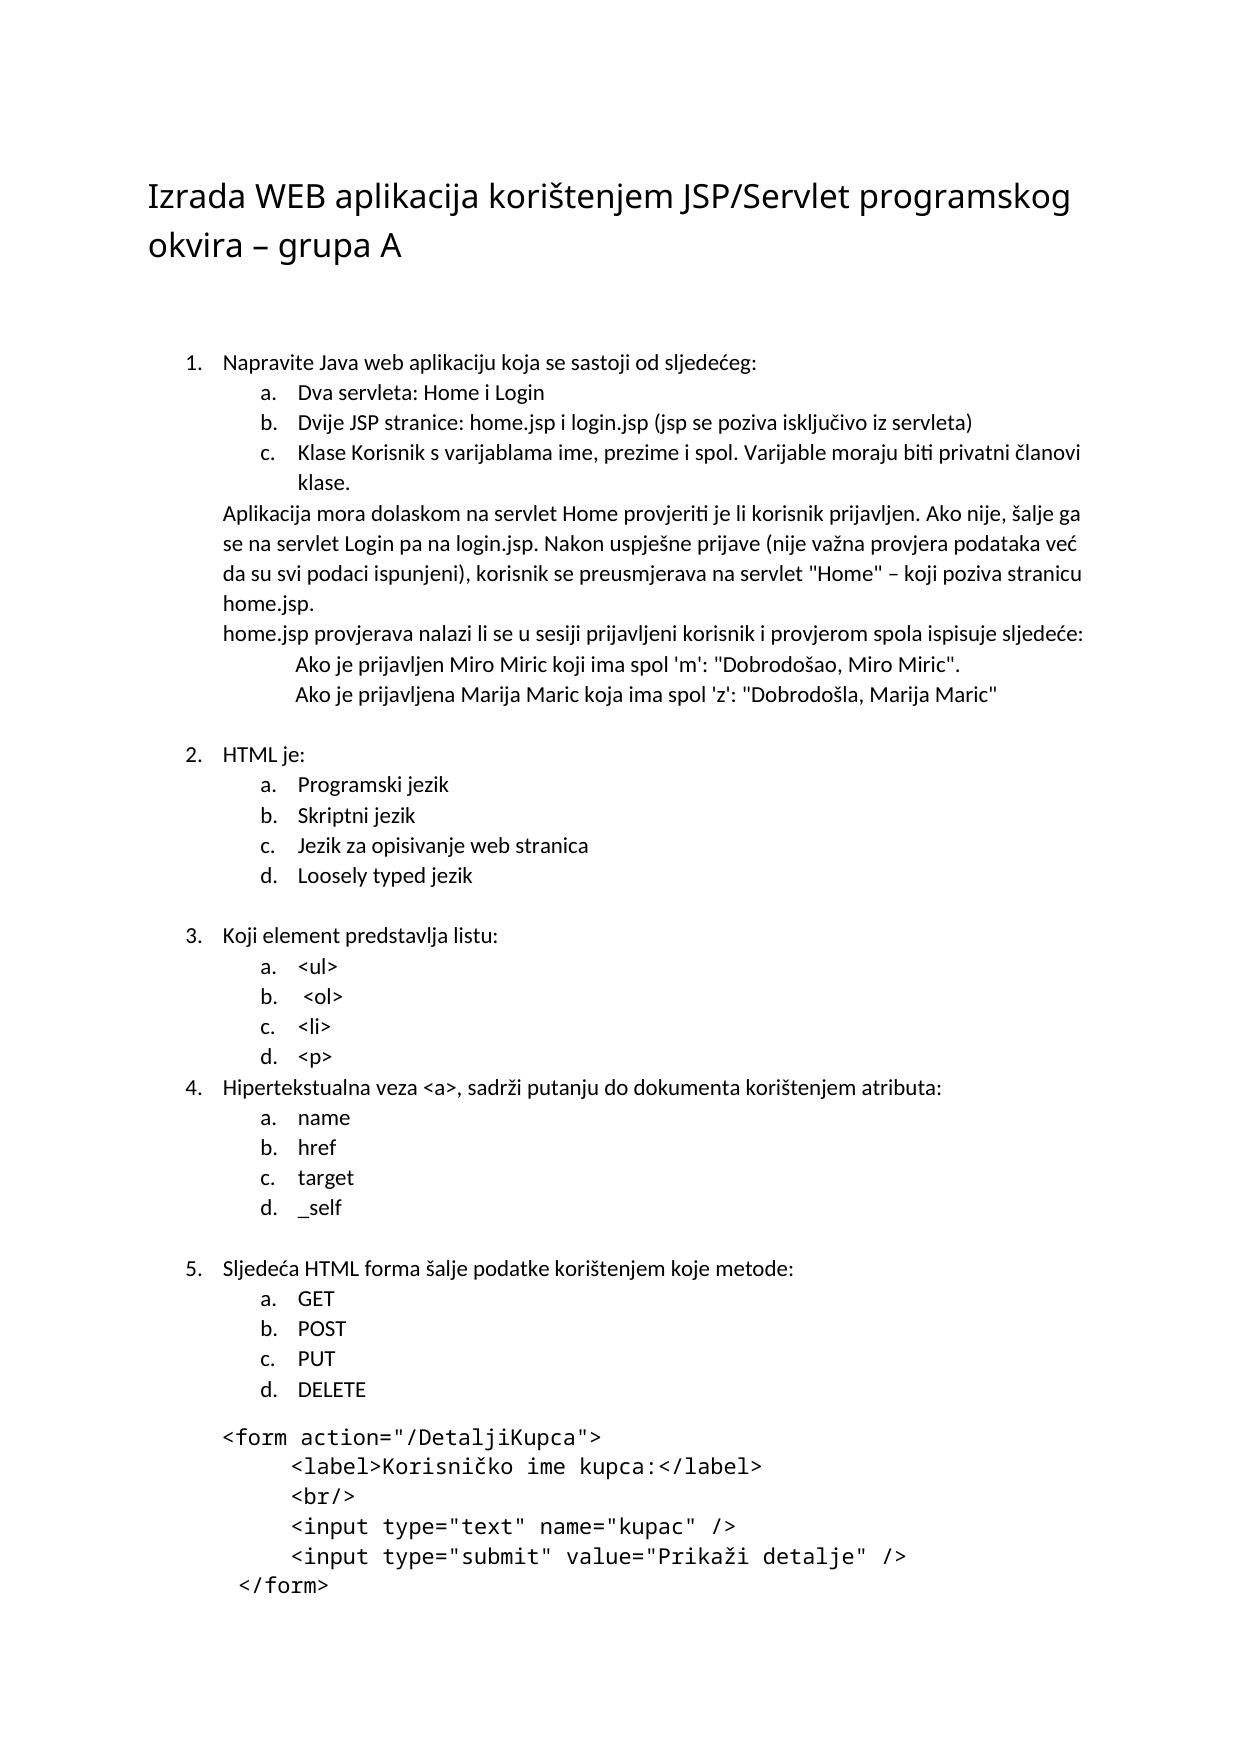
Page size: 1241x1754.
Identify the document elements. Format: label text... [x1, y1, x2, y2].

text <label>Korisničko ime kupca:</label> [185, 1451, 1093, 1481]
list HTML je: [185, 740, 1093, 768]
list home.jsp provjerava nalazi li se u sesiji prijavljeni korisnik i provjerom spola ispisuje sljedeće: [223, 619, 1093, 647]
list Hipertekstualna veza <a>, sadrži putanju do dokumenta korištenjem atributa: [185, 1073, 1093, 1101]
list Aplikacija mora dolaskom na servlet Home provjeriti je li korisnik prijavljen. Ako nije, šalje ga se na servlet Login pa na login.jsp. Nakon uspješne prijave (nije važna provjera podataka već da su svi podaci ispunjeni), korisnik se preusmjerava na servlet "Home" – koji poziva stranicu home.jsp. [223, 499, 1093, 617]
list Loosely typed jezik [260, 861, 1093, 889]
subtitle Izrada WEB aplikacija korištenjem JSP/Servlet programskog okvira – grupa A [148, 173, 1093, 267]
list _self [260, 1193, 1093, 1221]
list Klase Korisnik s varijablama ime, prezime i spol. Varijable moraju biti privatni članovi klase. [260, 438, 1093, 496]
list Sljedeća HTML forma šalje podatke korištenjem koje metode: [185, 1254, 1093, 1282]
list href [260, 1133, 1093, 1161]
list target [260, 1163, 1093, 1191]
list DELETE [260, 1375, 1093, 1403]
list Napravite Java web aplikaciju koja se sastoji od sljedećeg: [185, 348, 1093, 376]
list <li> [260, 1012, 1093, 1040]
list Dvije JSP stranice: home.jsp i login.jsp (jsp se poziva isključivo iz servleta) [260, 408, 1093, 436]
list POST [260, 1314, 1093, 1342]
list <p> [260, 1042, 1093, 1070]
list Skriptni jezik [260, 801, 1093, 829]
list <ol> [260, 982, 1093, 1010]
list Jezik za opisivanje web stranica [260, 831, 1093, 859]
text <input type="text" name="kupac" /> [185, 1511, 1093, 1541]
list name [260, 1103, 1093, 1131]
text </form> [185, 1571, 1093, 1600]
list PUT [260, 1344, 1093, 1372]
list GET [260, 1284, 1093, 1312]
text <input type="submit" value="Prikaži detalje" /> [185, 1541, 1093, 1571]
text <form action="/DetaljiKupca"> [185, 1422, 1093, 1451]
list Ako je prijavljen Miro Miric koji ima spol 'm': "Dobrodošao, Miro Miric". [223, 650, 1093, 678]
list Ako je prijavljena Marija Maric koja ima spol 'z': "Dobrodošla, Marija Maric" [223, 680, 1093, 708]
list Programski jezik [260, 771, 1093, 798]
list Dva servleta: Home i Login [260, 378, 1093, 406]
list Koji element predstavlja listu: [185, 922, 1093, 949]
text <br/> [185, 1481, 1093, 1511]
list <ul> [260, 952, 1093, 980]
